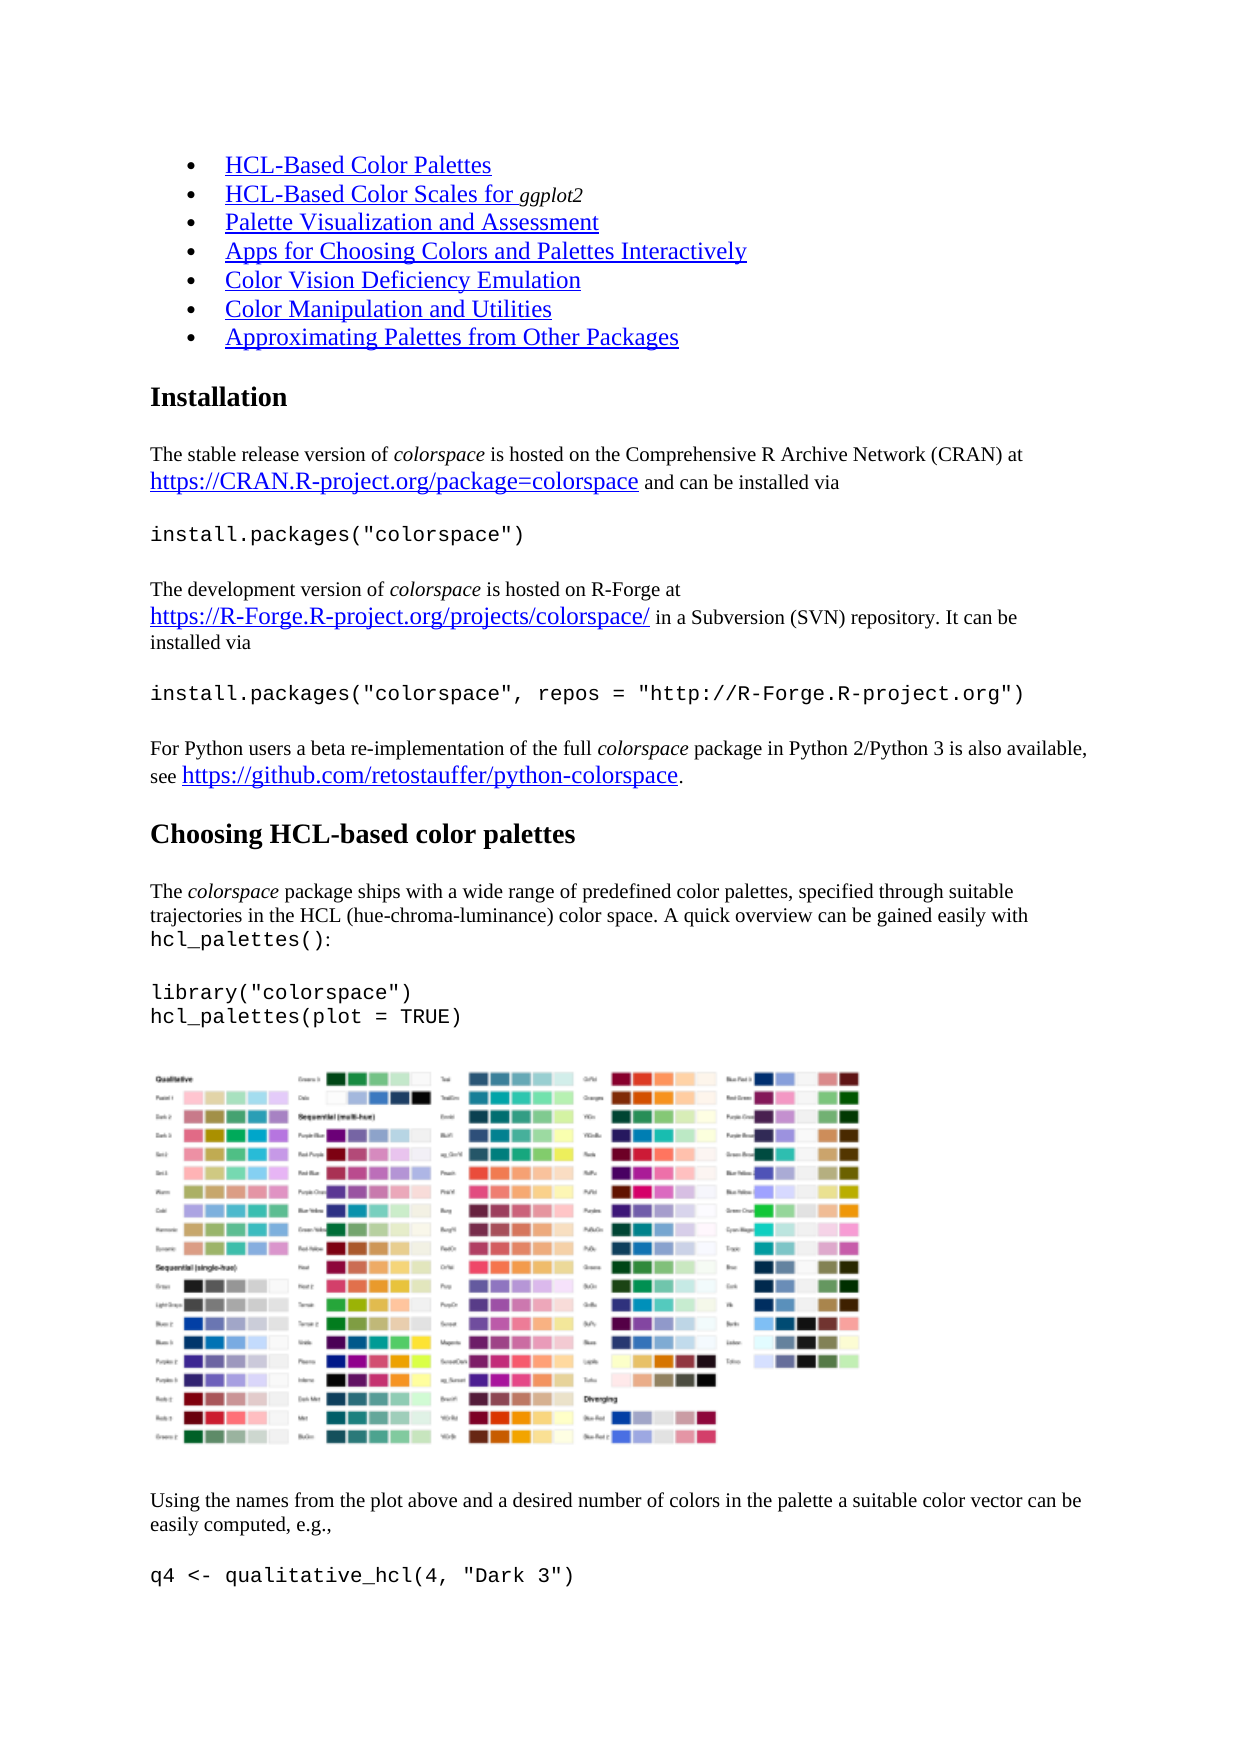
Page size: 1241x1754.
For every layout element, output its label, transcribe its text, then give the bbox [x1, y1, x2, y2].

list Apps for Choosing Colors and Palettes Interactively [187, 236, 1090, 265]
text library("colorspace") [150, 982, 1090, 1006]
text Using the names from the plot above and a desired number of colors in the palette a suitable color vector can be easily computed, e.g., [150, 1488, 1090, 1536]
text For Python users a beta re-implementation of the full colorspace package in Python 2/Python 3 is also available, see https://github.com/retostauffer/python-colorspace. [150, 736, 1090, 788]
list Palette Visualization and Assessment [187, 207, 1090, 236]
list HCL-Based Color Palettes [187, 150, 1090, 179]
text hcl_palettes(plot = TRUE) [150, 1006, 1090, 1029]
picture [150, 1058, 863, 1459]
text Installation [150, 380, 1090, 413]
text q4 <- qualitative_hcl(4, "Dark 3") [150, 1565, 1090, 1589]
list HCL-Based Color Scales for ggplot2 [187, 179, 1090, 207]
text The stable release version of colorspace is hosted on the Comprehensive R Archive Network (CRAN) at https://CRAN.R-project.org/package=colorspace and can be installed via [150, 442, 1090, 495]
list Color Manipulation and Utilities [187, 294, 1090, 322]
text The colorspace package ships with a wide range of predefined color palettes, specified through suitable trajectories in the HCL (hue-chroma-luminance) color space. A quick overview can be gained easily with hcl_palettes(): [150, 879, 1090, 953]
text install.packages("colorspace") [150, 524, 1090, 548]
text Choosing HCL-based color palettes [150, 818, 1090, 850]
text The development version of colorspace is hosted on R-Forge at https://R-Forge.R-project.org/projects/colorspace/ in a Subversion (SVN) repository. It can be installed via [150, 577, 1090, 654]
list Color Vision Deficiency Emulation [187, 265, 1090, 294]
list Approximating Palettes from Other Packages [187, 322, 1090, 351]
text install.packages("colorspace", repos = "http://R-Forge.R-project.org") [150, 683, 1090, 706]
